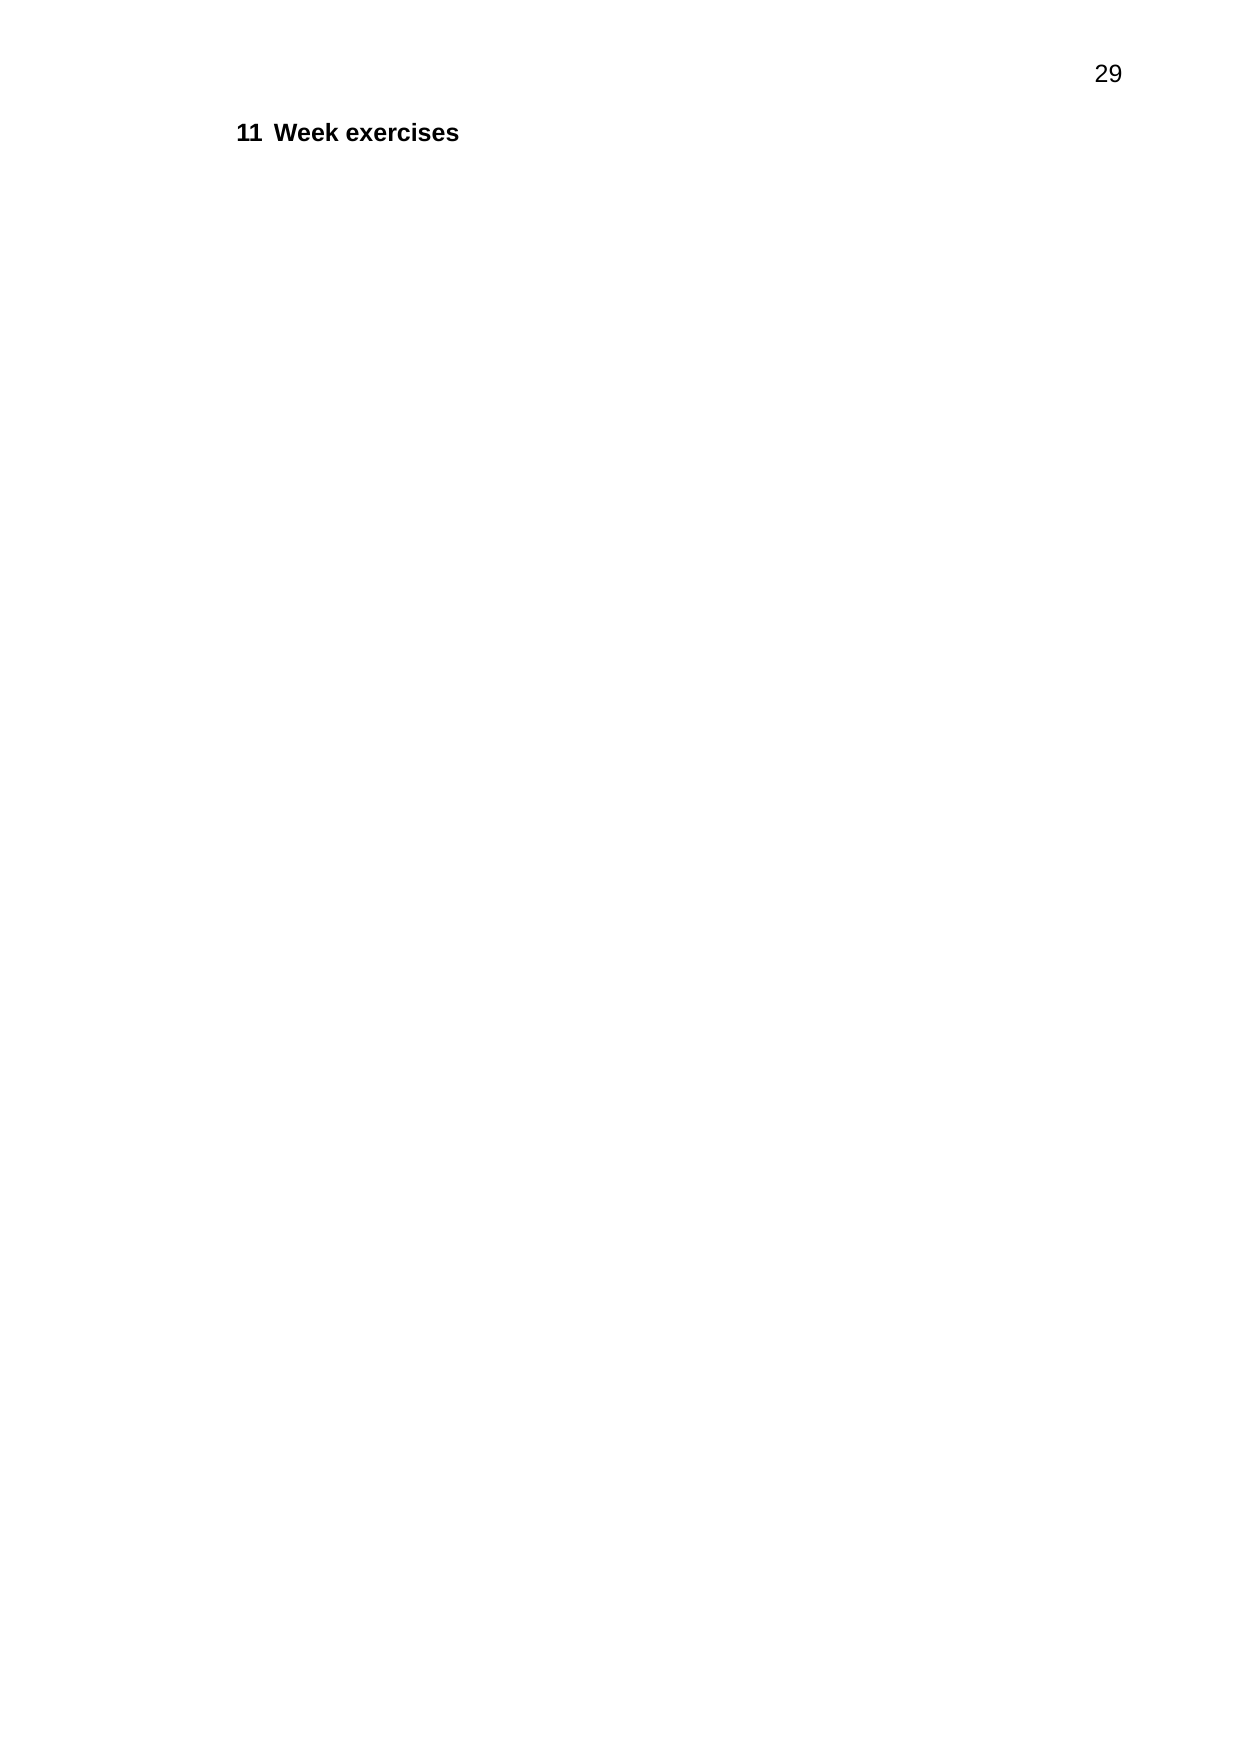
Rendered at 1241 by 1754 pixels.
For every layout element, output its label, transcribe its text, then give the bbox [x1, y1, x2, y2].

subtitle Week exercises [236, 118, 1122, 147]
